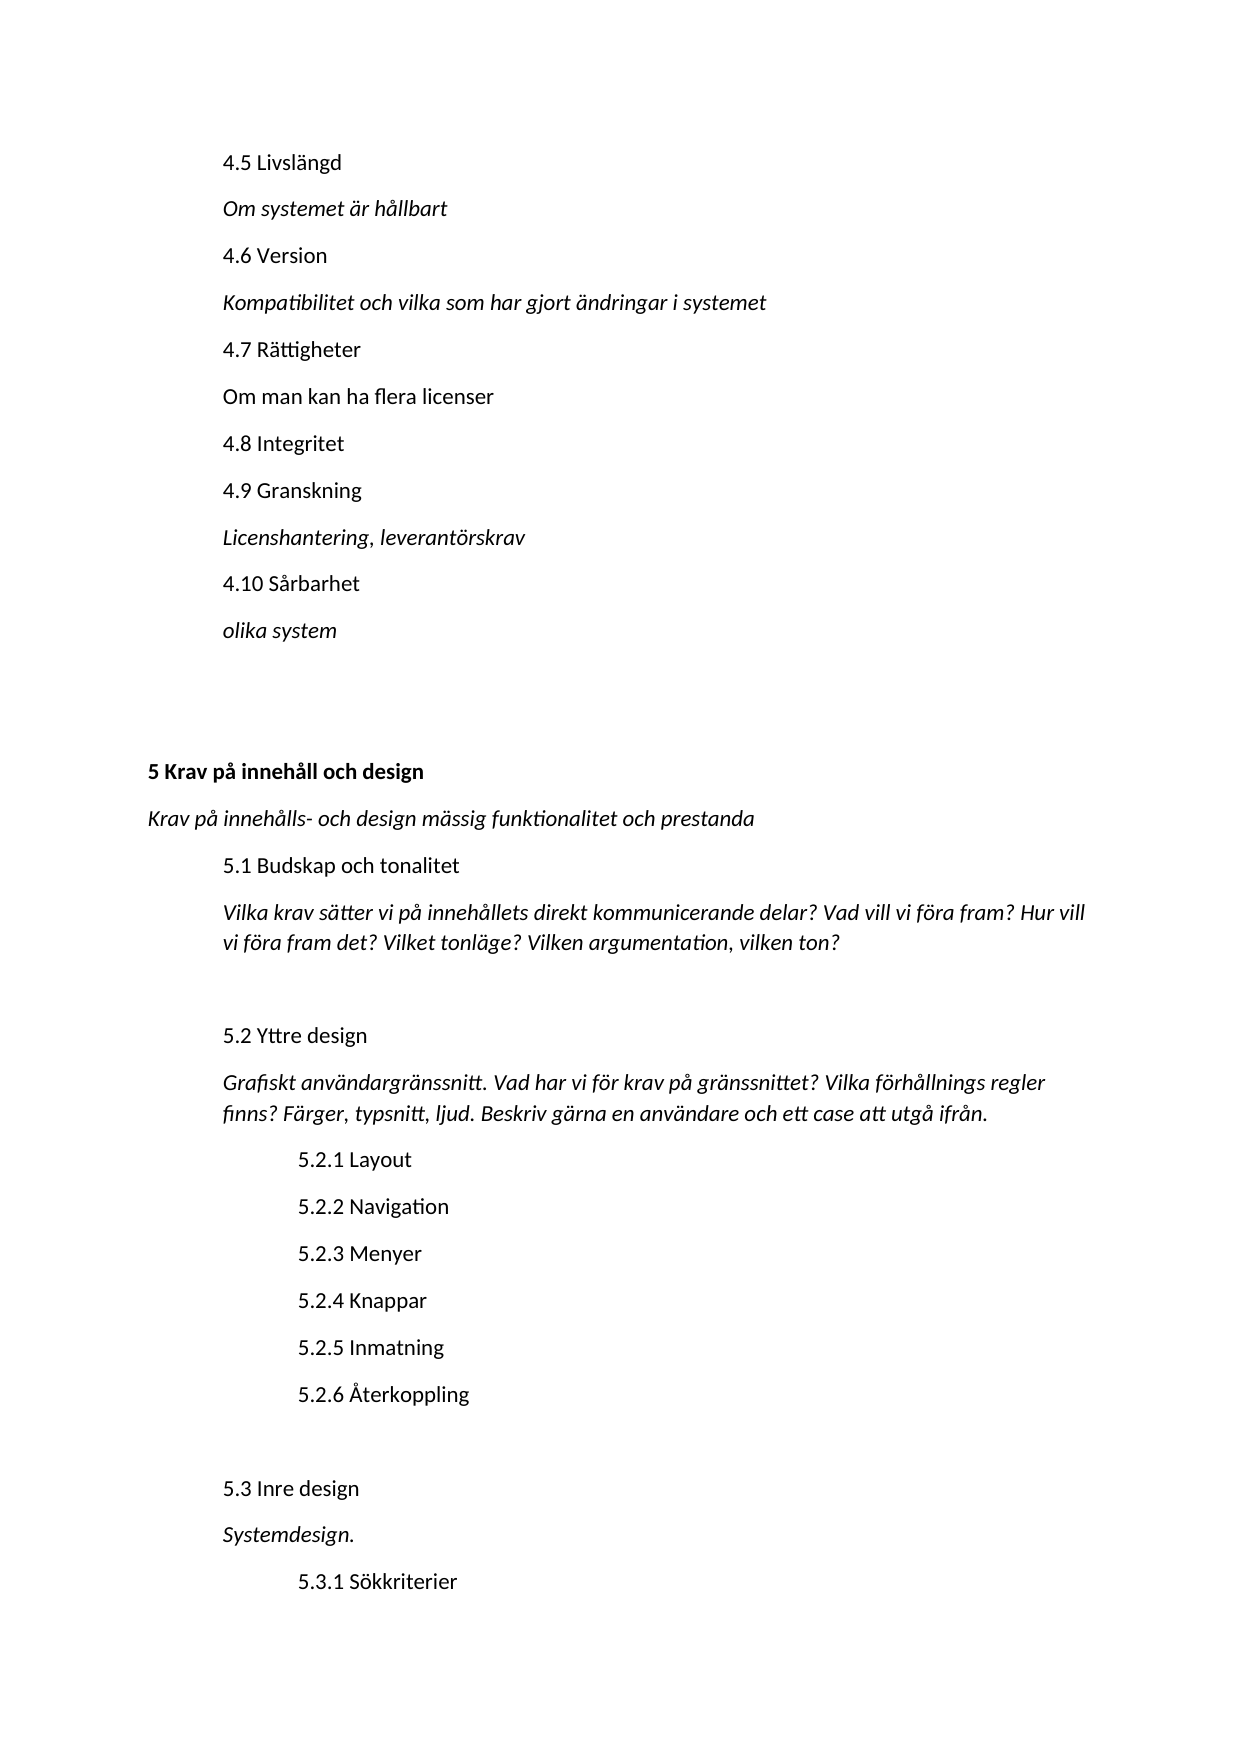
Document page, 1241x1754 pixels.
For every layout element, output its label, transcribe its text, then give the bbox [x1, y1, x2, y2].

text 5.2.3 Menyer [223, 1239, 1093, 1267]
text 5.2 Yttre design [148, 1022, 1093, 1049]
text 4.6 Version [148, 241, 1093, 269]
text Om systemet är hållbart [148, 194, 1093, 222]
text Om man kan ha flera licenser [148, 382, 1093, 410]
text Grafiskt användargränssnitt. Vad har vi för krav på gränssnittet? Vilka förhållnings regler finns? Färger, typsnitt, ljud. Beskriv gärna en användare och ett case att utgå ifrån. [223, 1068, 1093, 1127]
text 5.2.6 Återkoppling [223, 1380, 1093, 1408]
text Krav på innehålls- och design mässig funktionalitet och prestanda [148, 804, 1093, 832]
text 5.2.5 Inmatning [223, 1333, 1093, 1361]
text 4.8 Integritet [148, 429, 1093, 457]
text 4.10 Sårbarhet [148, 569, 1093, 597]
text 5.2.1 Layout [223, 1146, 1093, 1173]
text olika system [148, 616, 1093, 644]
text 4.5 Livslängd [148, 148, 1093, 176]
text 5.2.2 Navigation [223, 1192, 1093, 1220]
text 5.3 Inre design [148, 1474, 1093, 1502]
text Systemdesign. [148, 1521, 1093, 1548]
text 5 Krav på innehåll och design [148, 757, 1093, 785]
text 4.7 Rättigheter [148, 335, 1093, 363]
text 5.1 Budskap och tonalitet [148, 851, 1093, 879]
text Vilka krav sätter vi på innehållets direkt kommunicerande delar? Vad vill vi föra fram? Hur vill vi föra fram det? Vilket tonläge? Vilken argumentation, vilken ton? [223, 898, 1093, 956]
text Licenshantering, leverantörskrav [148, 523, 1093, 551]
text 5.3.1 Sökkriterier [223, 1567, 1093, 1595]
text Kompatibilitet och vilka som har gjort ändringar i systemet [148, 288, 1093, 316]
text 5.2.4 Knappar [223, 1286, 1093, 1314]
text 4.9 Granskning [148, 476, 1093, 504]
